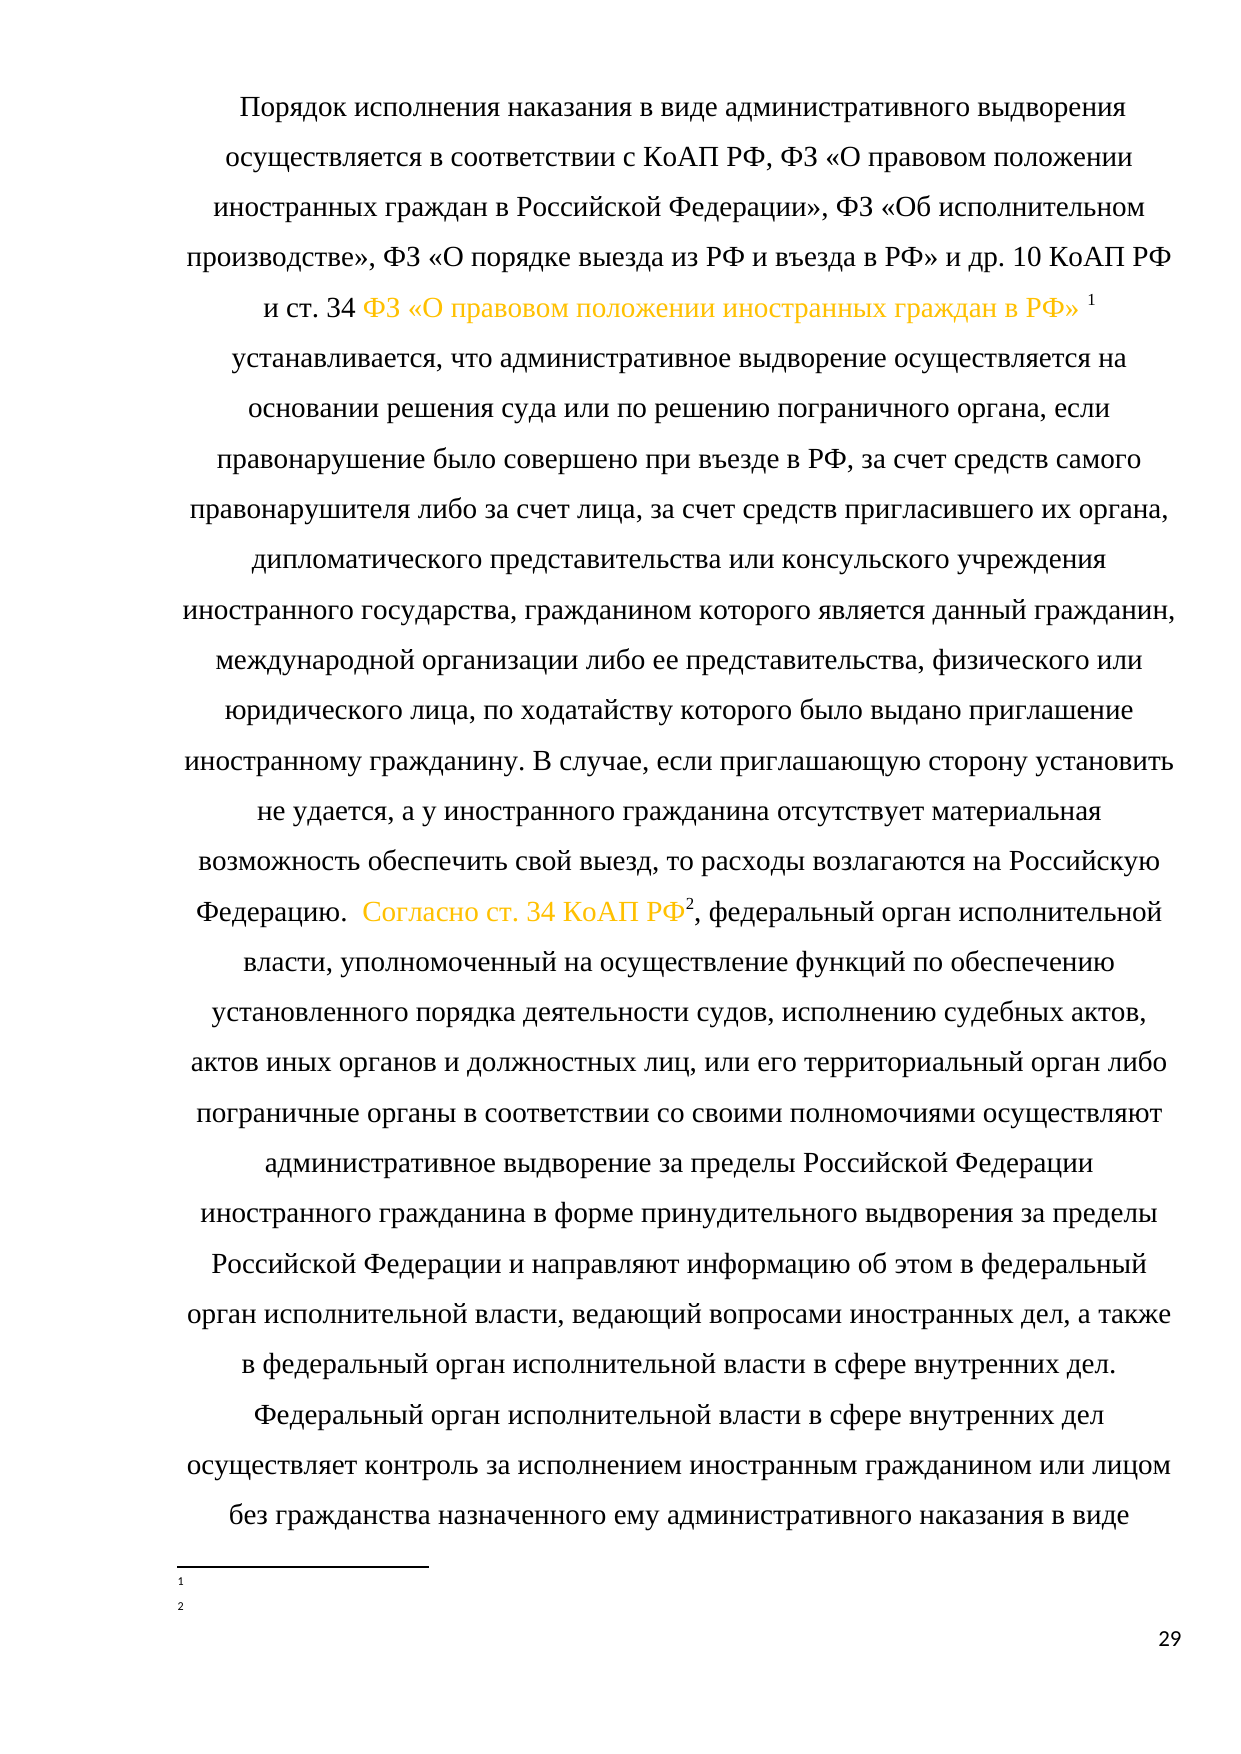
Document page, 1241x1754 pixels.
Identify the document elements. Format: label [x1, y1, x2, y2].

subtitle [177, 89, 1181, 1531]
